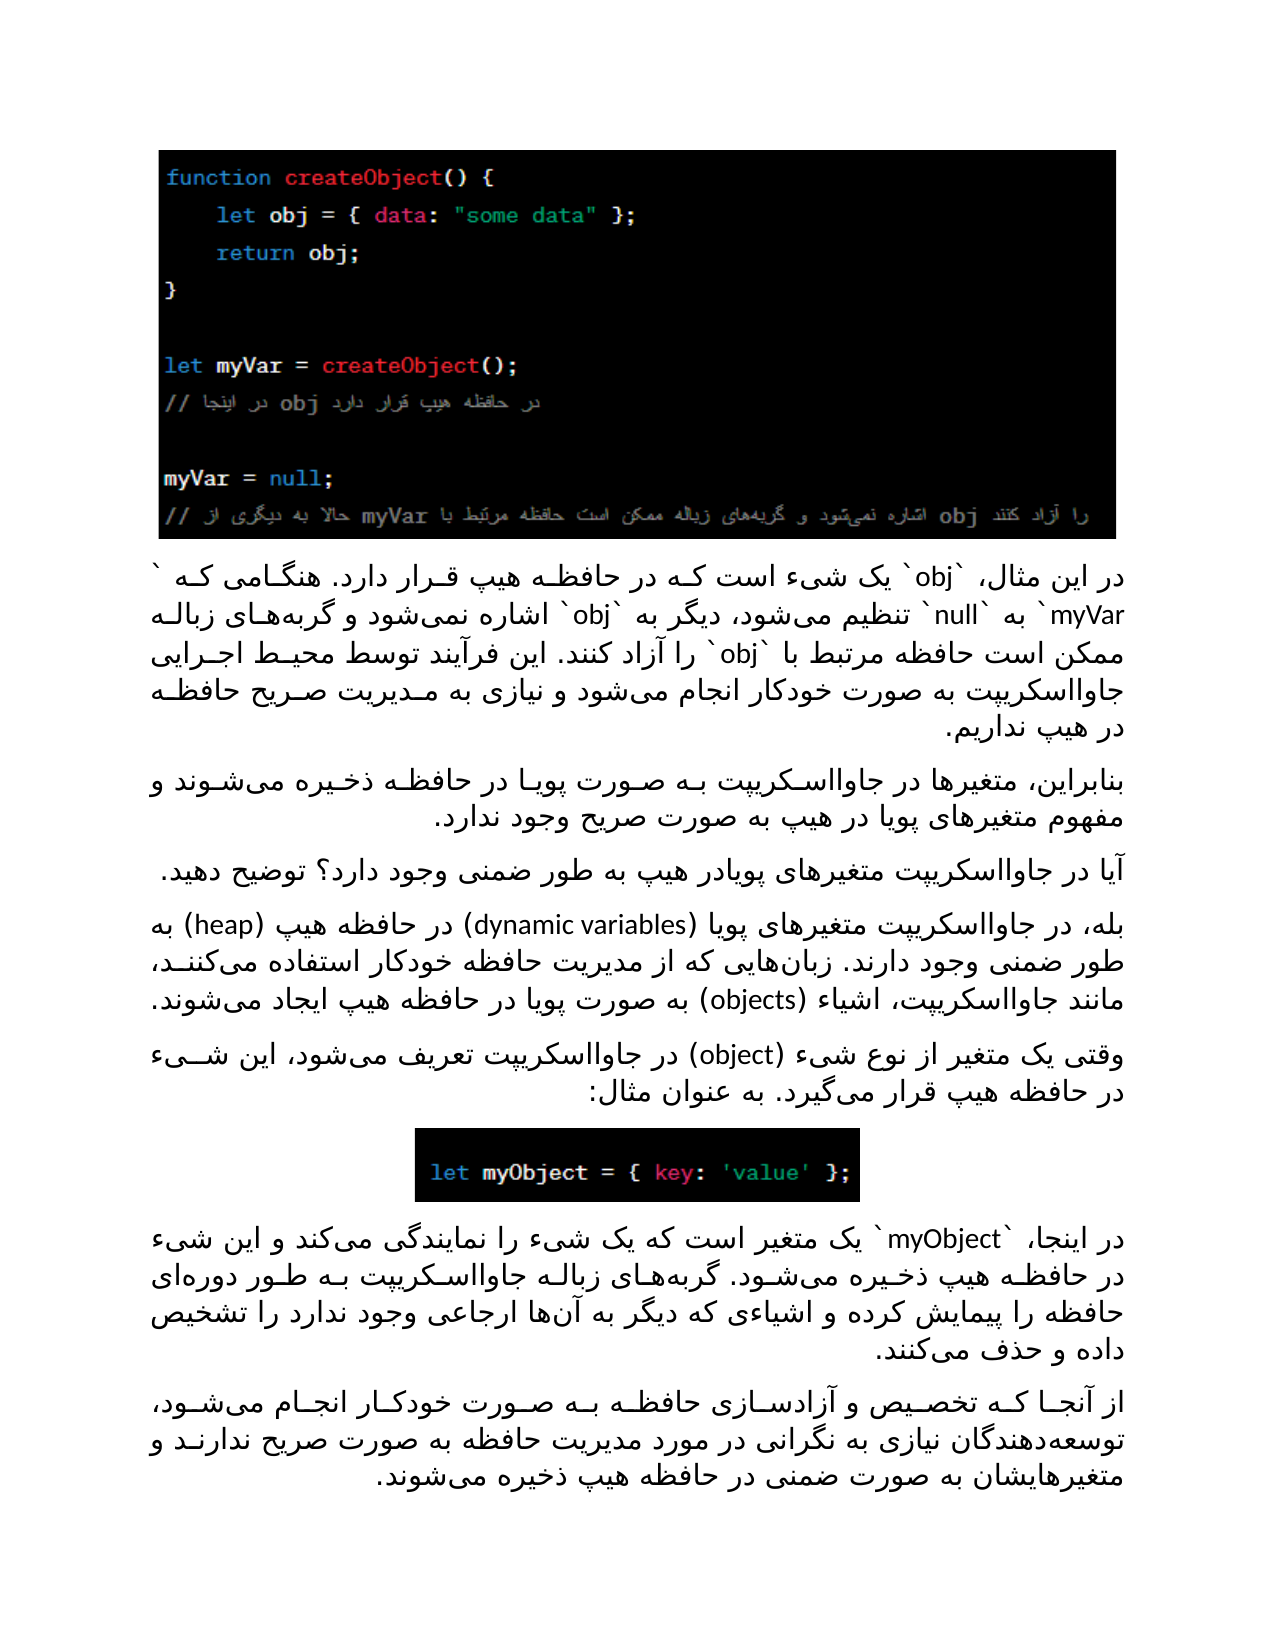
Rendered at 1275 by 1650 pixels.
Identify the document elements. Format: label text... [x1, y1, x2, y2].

text بله، در جاوااسکریپت متغیرهای پویا (dynamic variables) در حافظه هیپ (heap) به طور ضمنی وجود دارند. زبان‌هایی که از مدیریت حافظه خودکار استفاده می‌کنند، مانند جاوااسکریپت، اشیاء (objects) به صورت پویا در حافظه هیپ ایجاد می‌شوند. [150, 906, 1125, 1017]
text وقتی یک متغیر از نوع شیء (object) در جاوااسکریپت تعریف می‌شود، این شیء در حافظه هیپ قرار می‌گیرد. به عنوان مثال: [150, 1036, 1125, 1109]
text از آنجا که تخصیص و آزادسازی حافظه به صورت خودکار انجام می‌شود، توسعه‌دهندگان نیازی به نگرانی در مورد مدیریت حافظه به صورت صریح ندارند و متغیرهایشان به صورت ضمنی در حافظه هیپ ذخیره می‌شوند. [150, 1385, 1125, 1493]
text در این مثال، `obj` یک شیء است که در حافظه هیپ قرار دارد. هنگامی که `myVar` به `null` تنظیم می‌شود، دیگر به `obj` اشاره نمی‌شود و گربه‌های زباله ممکن است حافظه مرتبط با `obj` را آزاد کنند. این فرآیند توسط محیط اجرایی جاوااسکریپت به صورت خودکار انجام می‌شود و نیازی به مدیریت صریح حافظه در هیپ نداریم. [150, 558, 1125, 744]
text در اینجا، `myObject` یک متغیر است که یک شیء را نمایندگی می‌کند و این شیء در حافظه هیپ ذخیره می‌شود. گربه‌های زباله جاوااسکریپت به طور دوره‌ای حافظه را پیمایش کرده و اشیاءی که دیگر به آن‌ها ارجاعی وجود ندارد را تشخیص داده و حذف می‌کنند. [150, 1220, 1125, 1366]
text آیا در جاوااسکریپت متغیرهای پویادر هیپ به طور ضمنی وجود دارد؟ توضیح دهید. [150, 853, 1125, 887]
picture [158, 150, 1117, 539]
picture [414, 1128, 860, 1202]
text بنابراین، متغیرها در جاوااسکریپت به صورت پویا در حافظه ذخیره می‌شوند و مفهوم متغیرهای پویا در هیپ به صورت صریح وجود ندارد. [150, 763, 1125, 834]
